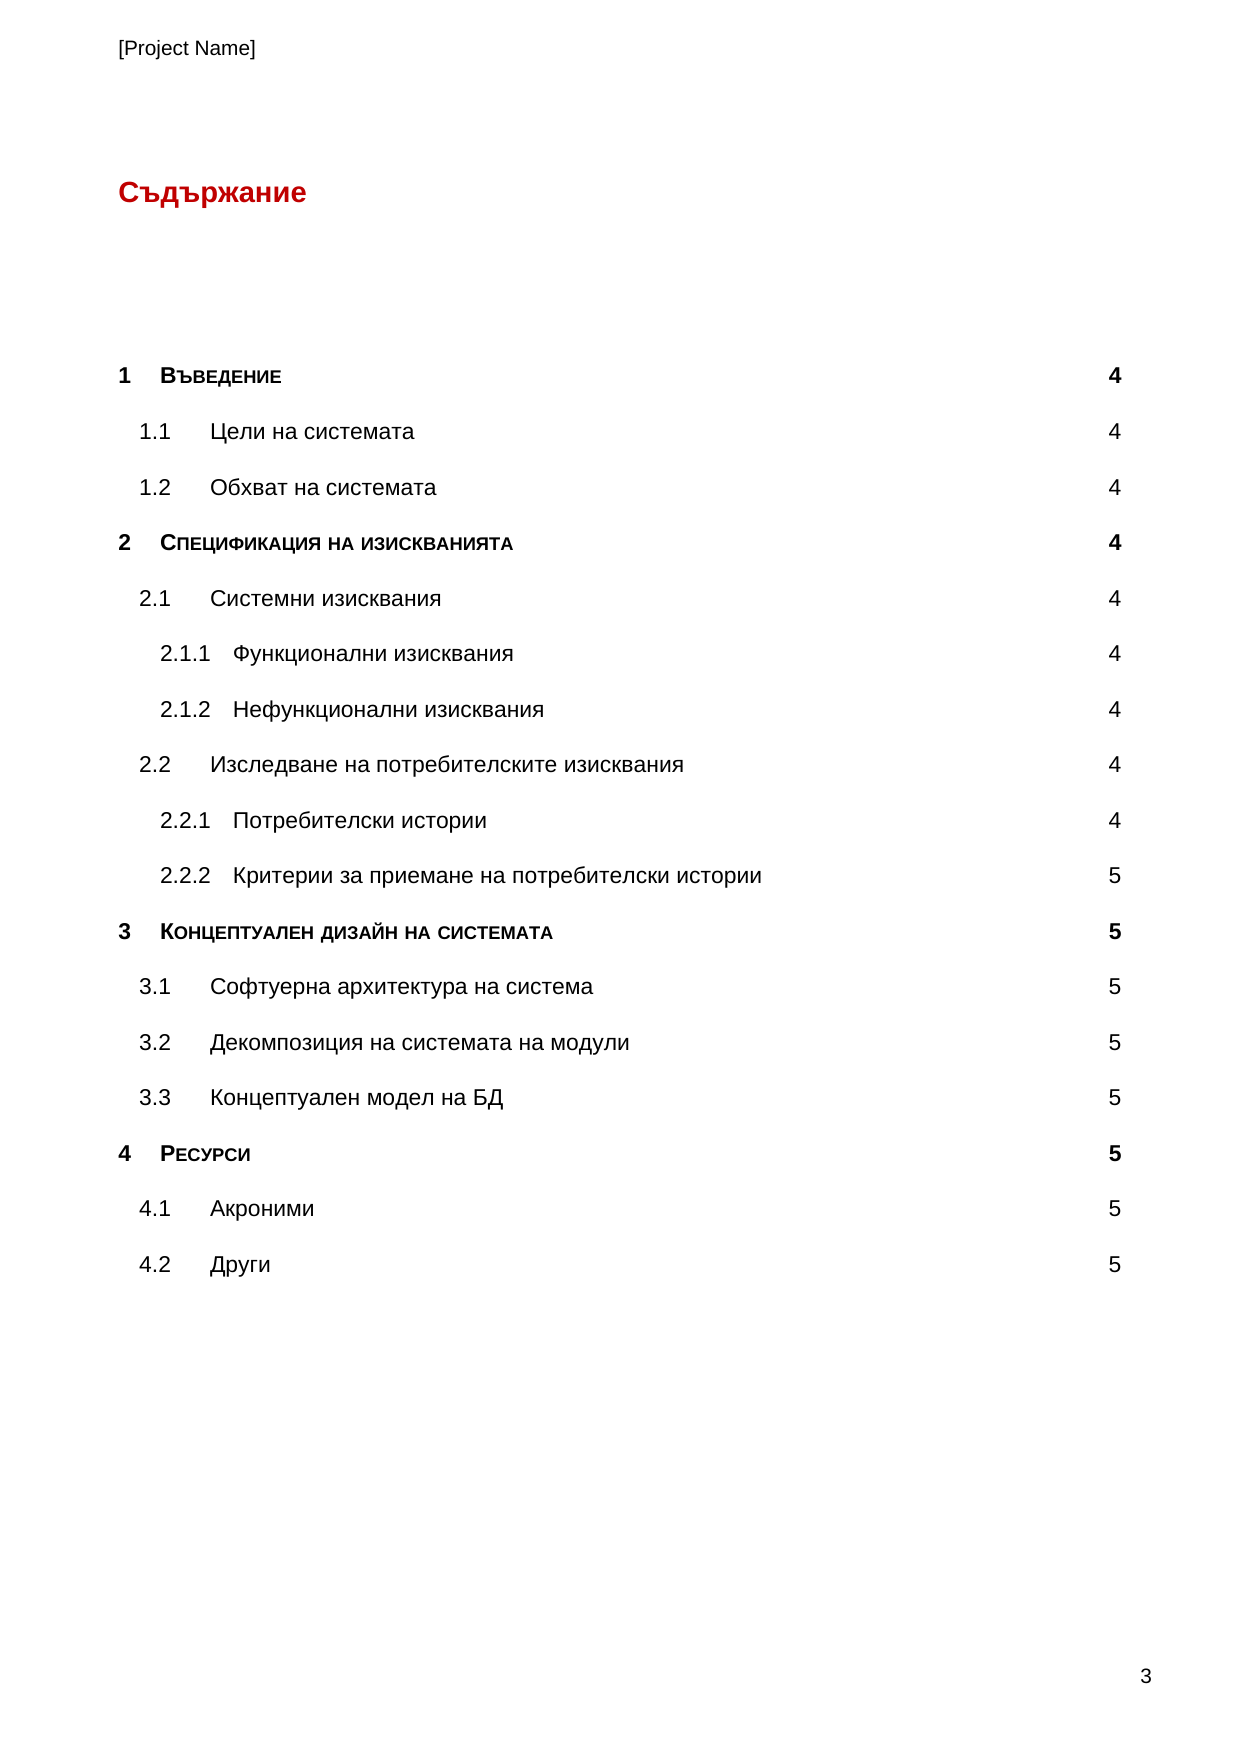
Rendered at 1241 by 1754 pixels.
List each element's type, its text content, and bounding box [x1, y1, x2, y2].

text Съдържание [118, 175, 1152, 208]
